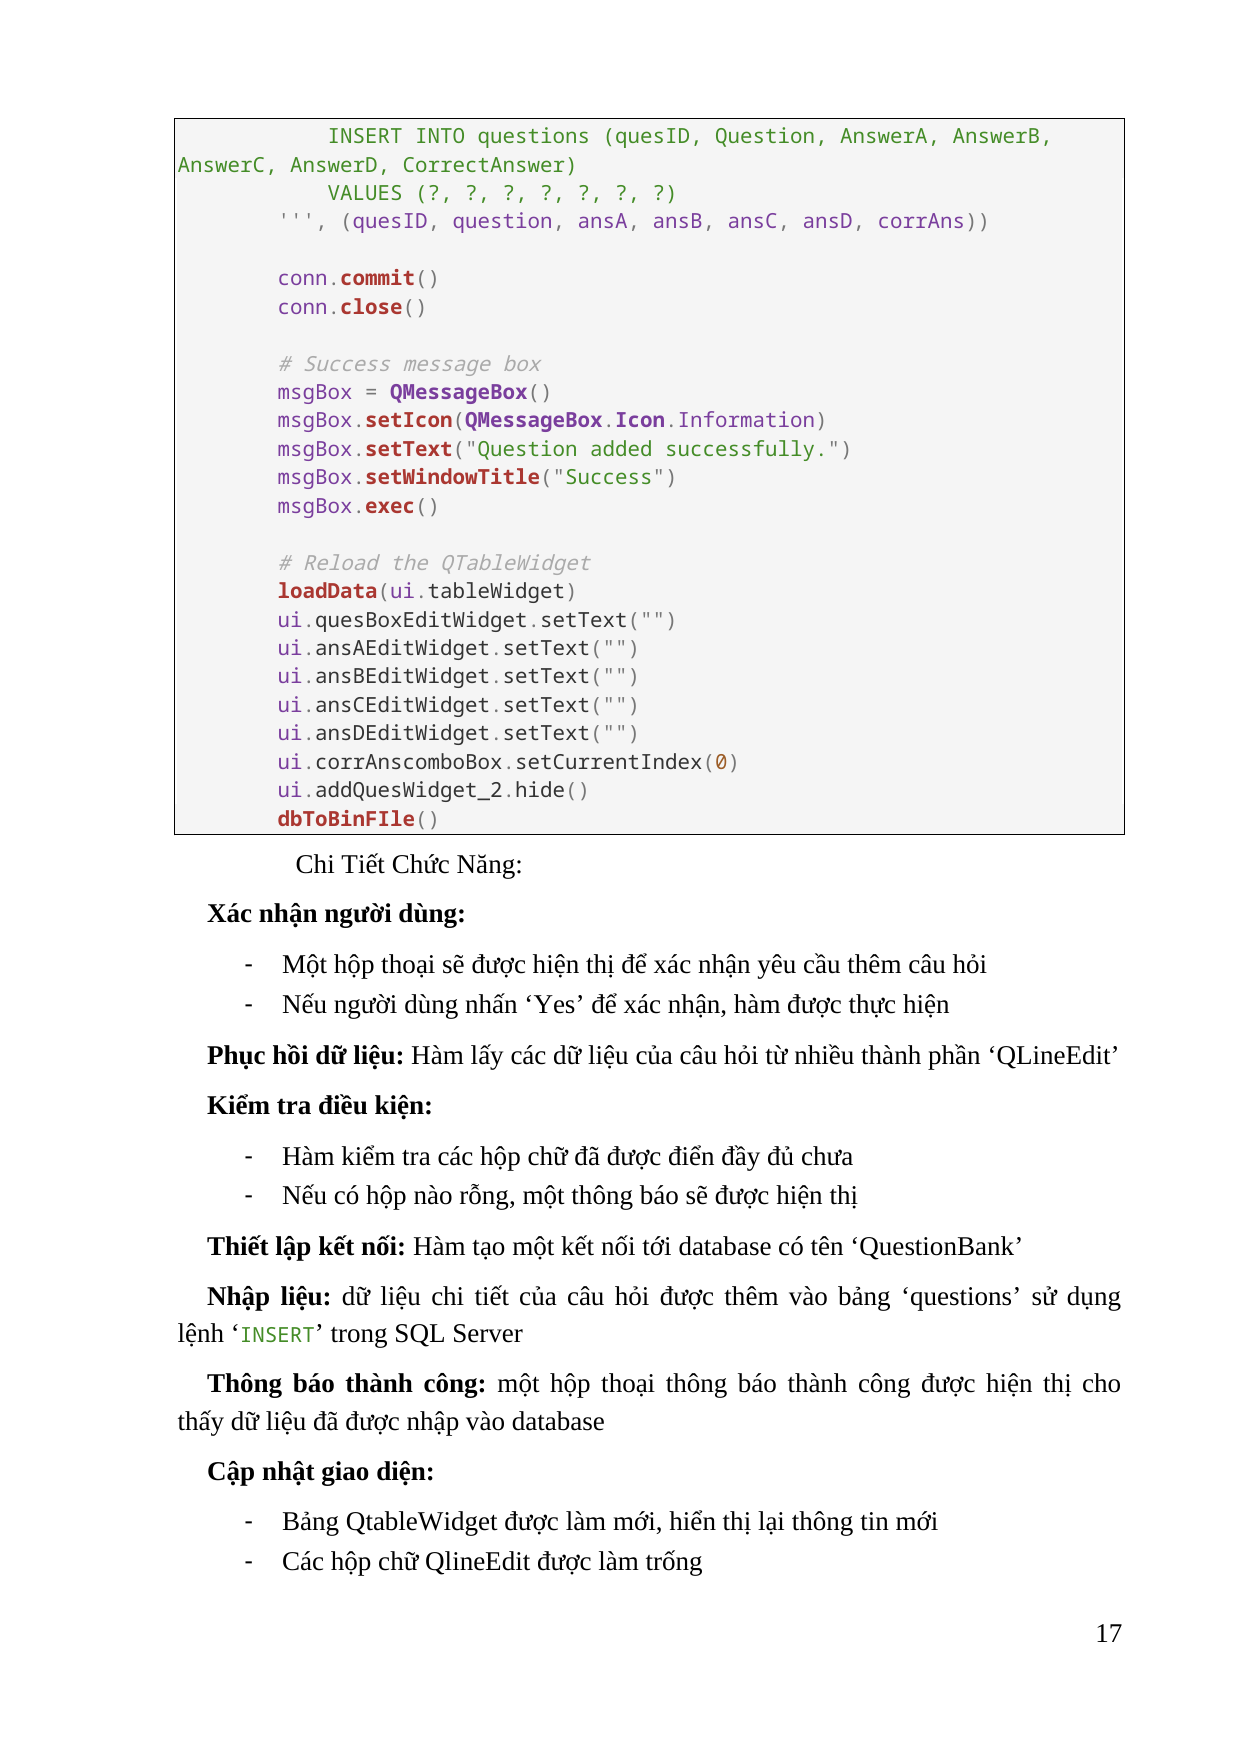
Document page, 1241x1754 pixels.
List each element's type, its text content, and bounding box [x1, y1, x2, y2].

text loadData(ui.tableWidget) [177, 576, 1122, 605]
text ui.quesBoxEditWidget.setText("") [177, 605, 1122, 633]
text dbToBinFIle() [175, 801, 1124, 834]
list Bảng QtableWidget được làm mới, hiển thị lại thông tin mới [244, 1504, 1122, 1537]
text msgBox = QMessageBox() [177, 377, 1122, 406]
text ''', (quesID, question, ansA, ansB, ansC, ansD, corrAns)) [177, 207, 1122, 235]
text ui.ansDEditWidget.setText("") [177, 718, 1122, 747]
text ui.ansBEditWidget.setText("") [177, 662, 1122, 690]
text ui.ansAEditWidget.setText("") [177, 633, 1122, 662]
text Thông báo thành công: một hộp thoại thông báo thành công được hiện thị cho thấy dữ liệu đã được nhập vào database [177, 1368, 1122, 1436]
text Thiết lập kết nối: Hàm tạo một kết nối tới database có tên ‘QuestionBank’ [177, 1230, 1122, 1261]
text # Reload the QTableWidget [177, 548, 1122, 576]
text Kiểm tra điều kiện: [177, 1089, 1122, 1120]
text msgBox.exec() [177, 491, 1122, 519]
text ui.addQuesWidget_2.hide() [177, 775, 1122, 801]
text conn.close() [177, 292, 1122, 320]
list Các hộp chữ QlineEdit được làm trống [244, 1544, 1122, 1577]
list Nếu có hộp nào rỗng, một thông báo sẽ được hiện thị [244, 1178, 1122, 1211]
text ui.ansCEditWidget.setText("") [177, 690, 1122, 718]
text Cập nhật giao diện: [177, 1455, 1122, 1486]
text msgBox.setText("Question added successfully.") [177, 434, 1122, 462]
list Hàm kiểm tra các hộp chữ đã được điển đầy đủ chưa [244, 1139, 1122, 1172]
subtitle Chi Tiết Chức Năng: [177, 848, 1122, 879]
text msgBox.setIcon(QMessageBox.Icon.Information) [177, 406, 1122, 434]
text Phục hồi dữ liệu: Hàm lấy các dữ liệu của câu hỏi từ nhiều thành phần ‘QLineEdit’ [177, 1039, 1122, 1070]
list Nếu người dùng nhấn ‘Yes’ để xác nhận, hàm được thực hiện [244, 987, 1122, 1020]
text INSERT INTO questions (quesID, Question, AnswerA, AnswerB, AnswerC, AnswerD, CorrectAnswer) [175, 119, 1124, 178]
text Xác nhận người dùng: [177, 898, 1122, 929]
text Nhập liệu: dữ liệu chi tiết của câu hỏi được thêm vào bảng ‘questions’ sử dụng lệnh ‘INSERT’ trong SQL Server [177, 1280, 1122, 1349]
list Một hộp thoại sẽ được hiện thị để xác nhận yêu cầu thêm câu hỏi [244, 947, 1122, 980]
text msgBox.setWindowTitle("Success") [177, 462, 1122, 491]
text VALUES (?, ?, ?, ?, ?, ?, ?) [177, 178, 1122, 207]
text # Success message box [177, 349, 1122, 377]
text ui.corrAnscomboBox.setCurrentIndex(0) [177, 747, 1122, 775]
text conn.commit() [177, 263, 1122, 292]
